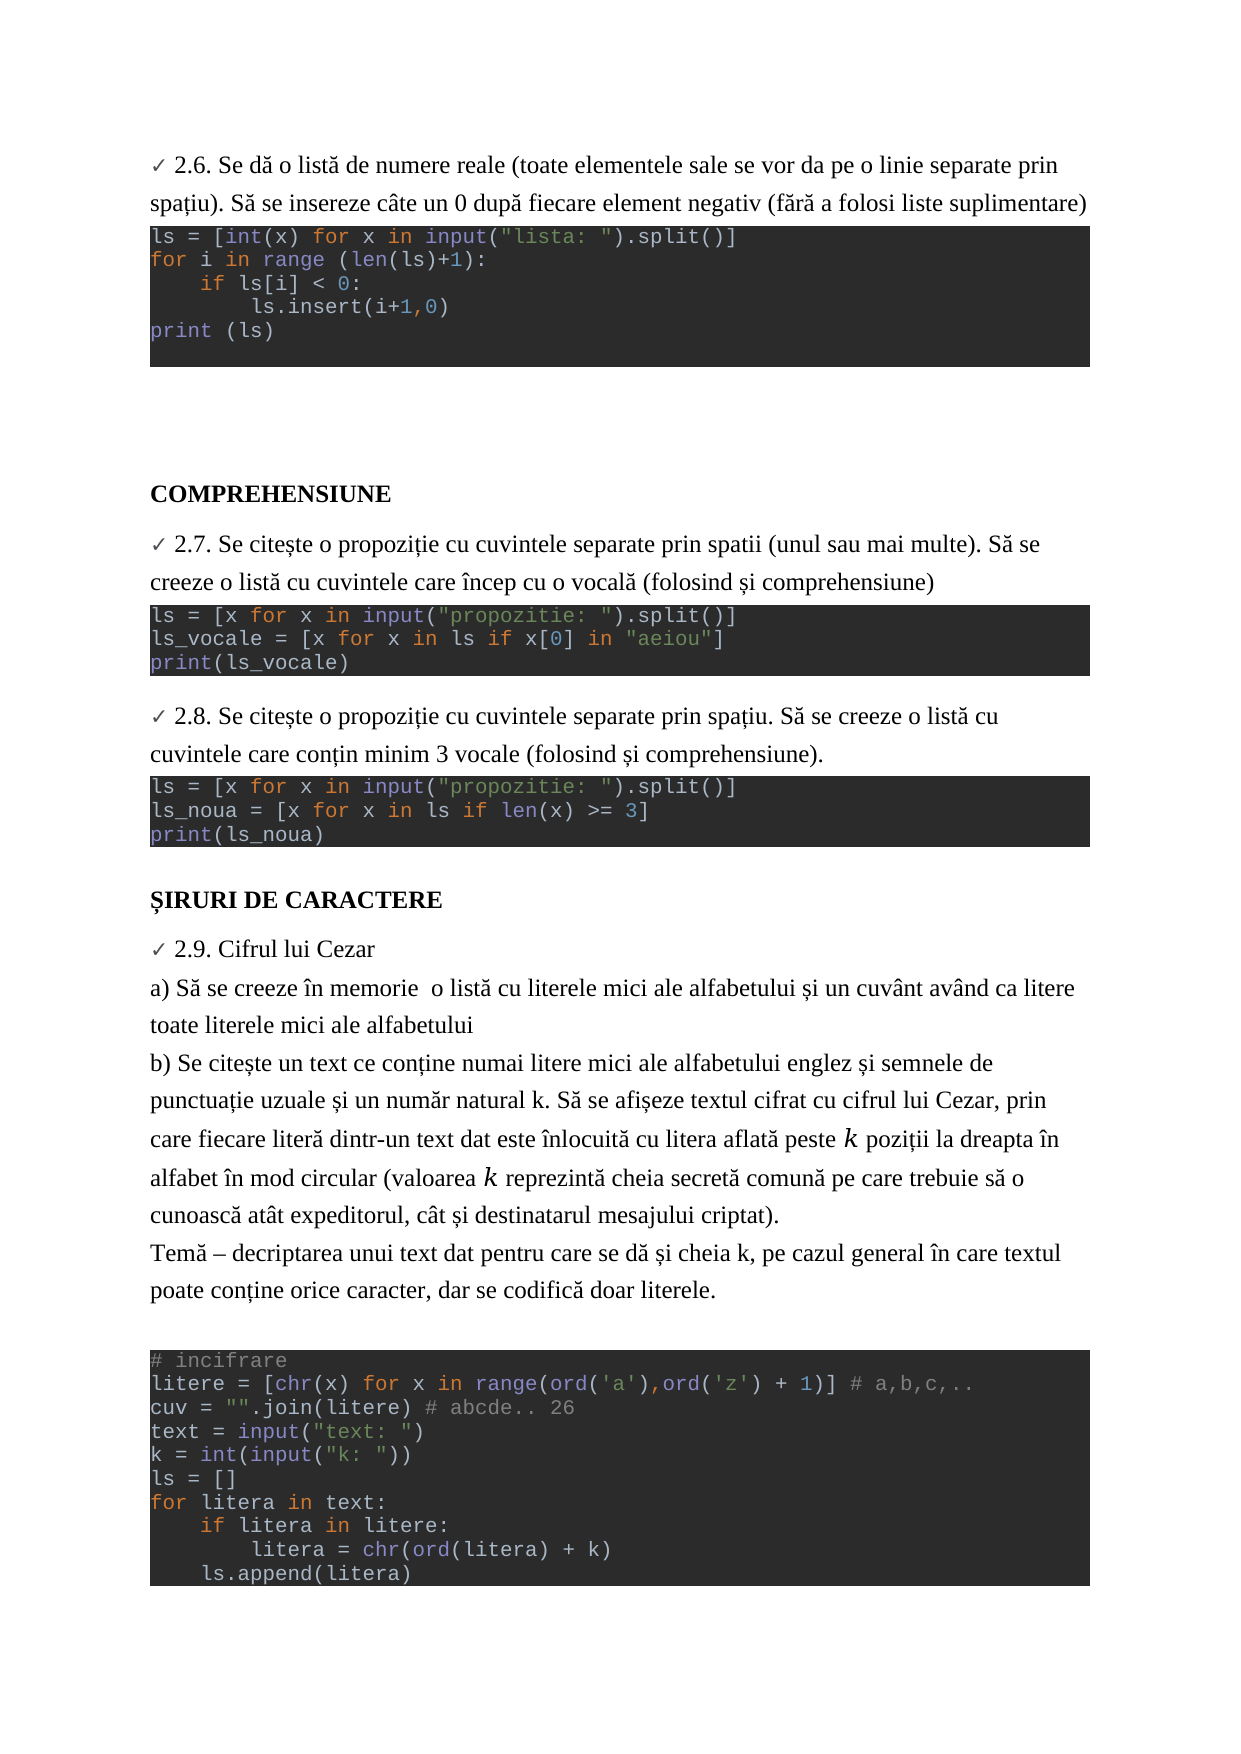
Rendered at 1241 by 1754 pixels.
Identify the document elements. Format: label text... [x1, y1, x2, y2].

text ls = [x for x in input("propozitie: ").split()] ls_vocale = [x for x in ls if x[0] in "aeiou"] print(ls_vocale) [150, 605, 1090, 676]
text COMPREHENSIUNE [150, 479, 1090, 508]
text ✓ 2.6. Se dă o listă de numere reale (toate elementele sale se vor da pe o linie separate prin spațiu). Să se insereze câte un 0 după fiecare element negativ (fără a folosi liste suplimentare) [150, 150, 1090, 217]
text ✓ 2.7. Se citește o propoziție cu cuvintele separate prin spatii (unul sau mai multe). Să se creeze o listă cu cuvintele care încep cu o vocală (folosind și comprehensiune) [150, 529, 1090, 596]
text a) Să se creeze în memorie o listă cu literele mici ale alfabetului și un cuvânt având ca litere toate literele mici ale alfabetului [150, 973, 1090, 1039]
text ȘIRURI DE CARACTERE [150, 885, 1090, 913]
text ls = [int(x) for x in input("lista: ").split()] for i in range (len(ls)+1): if ls[i] < 0: ls.insert(i+1,0) print (ls) [150, 226, 1090, 344]
text ✓ 2.9. Cifrul lui Cezar [150, 934, 1090, 964]
text b) Se citește un text ce conține numai litere mici ale alfabetului englez și semnele de punctuație uzuale și un număr natural k. Să se afișeze textul cifrat cu cifrul lui Cezar, prin care fiecare literă dintr-un text dat este înlocuită cu litera aflată peste 𝑘 poziții la dreapta în alfabet în mod circular (valoarea 𝑘 reprezintă cheia secretă comună pe care trebuie să o cunoască atât expeditorul, cât și destinatarul mesajului criptat). Temă – decriptarea unui text dat pentru care se dă și cheia k, pe cazul general în care textul poate conține orice caracter, dar se codifică doar literele. [150, 1048, 1090, 1304]
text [150, 1350, 1090, 1586]
text ✓ 2.8. Se citește o propoziție cu cuvintele separate prin spațiu. Să se creeze o listă cu cuvintele care conțin minim 3 vocale (folosind și comprehensiune). [150, 701, 1090, 768]
text ls = [x for x in input("propozitie: ").split()] ls_noua = [x for x in ls if len(x) >= 3] print(ls_noua) [150, 776, 1090, 847]
